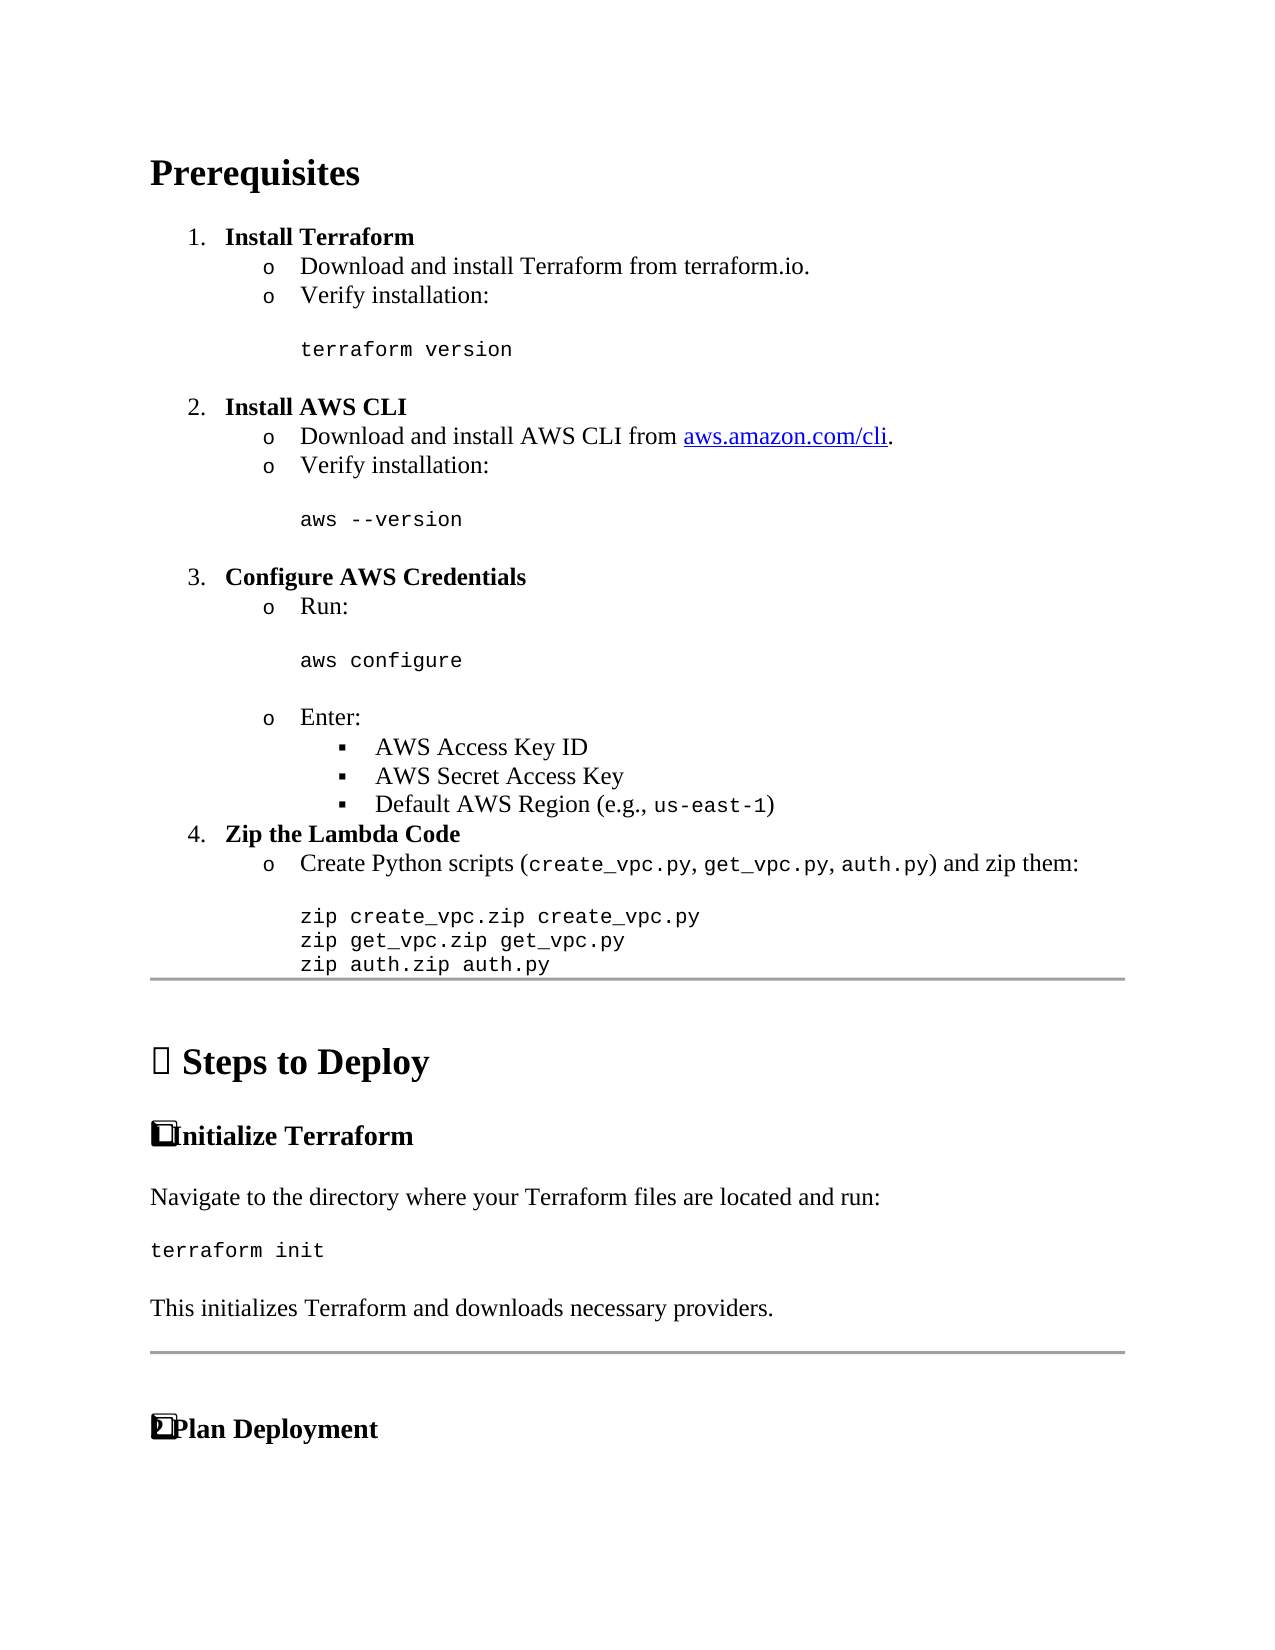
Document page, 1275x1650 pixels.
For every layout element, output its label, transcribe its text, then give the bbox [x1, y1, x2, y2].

text zip get_vpc.zip get_vpc.py [300, 930, 1125, 954]
list Install Terraform [187, 222, 1125, 251]
text zip create_vpc.zip create_vpc.py [300, 907, 1125, 930]
list Configure AWS Credentials [187, 562, 1125, 591]
list Default AWS Region (e.g., us-east-1) [337, 789, 1125, 819]
text Prerequisites [150, 150, 1125, 193]
list Verify installation: [262, 281, 1125, 310]
text 2️⃣ Plan Deployment [150, 1408, 1125, 1447]
text Navigate to the directory where your Terraform files are located and run: [150, 1182, 1125, 1211]
list Enter: [262, 702, 1125, 732]
text terraform init [150, 1240, 1125, 1264]
list Install AWS CLI [187, 392, 1125, 421]
list Download and install Terraform from terraform.io. [262, 251, 1125, 281]
list AWS Secret Access Key [337, 761, 1125, 789]
list Download and install AWS CLI from aws.amazon.com/cli. [262, 421, 1125, 451]
text aws configure [300, 649, 1125, 673]
text zip auth.zip auth.py [300, 954, 1125, 977]
text terraform version [300, 339, 1125, 363]
text aws --version [300, 509, 1125, 533]
list Run: [262, 591, 1125, 620]
list AWS Access Key ID [337, 732, 1125, 761]
text 1️⃣ Initialize Terraform [150, 1115, 1125, 1153]
list Zip the Lambda Code [187, 819, 1125, 848]
text 🚀 Steps to Deploy [150, 1035, 1125, 1086]
list Verify installation: [262, 451, 1125, 480]
list Create Python scripts (create_vpc.py, get_vpc.py, auth.py) and zip them: [262, 848, 1125, 877]
text This initializes Terraform and downloads necessary providers. [150, 1293, 1125, 1322]
